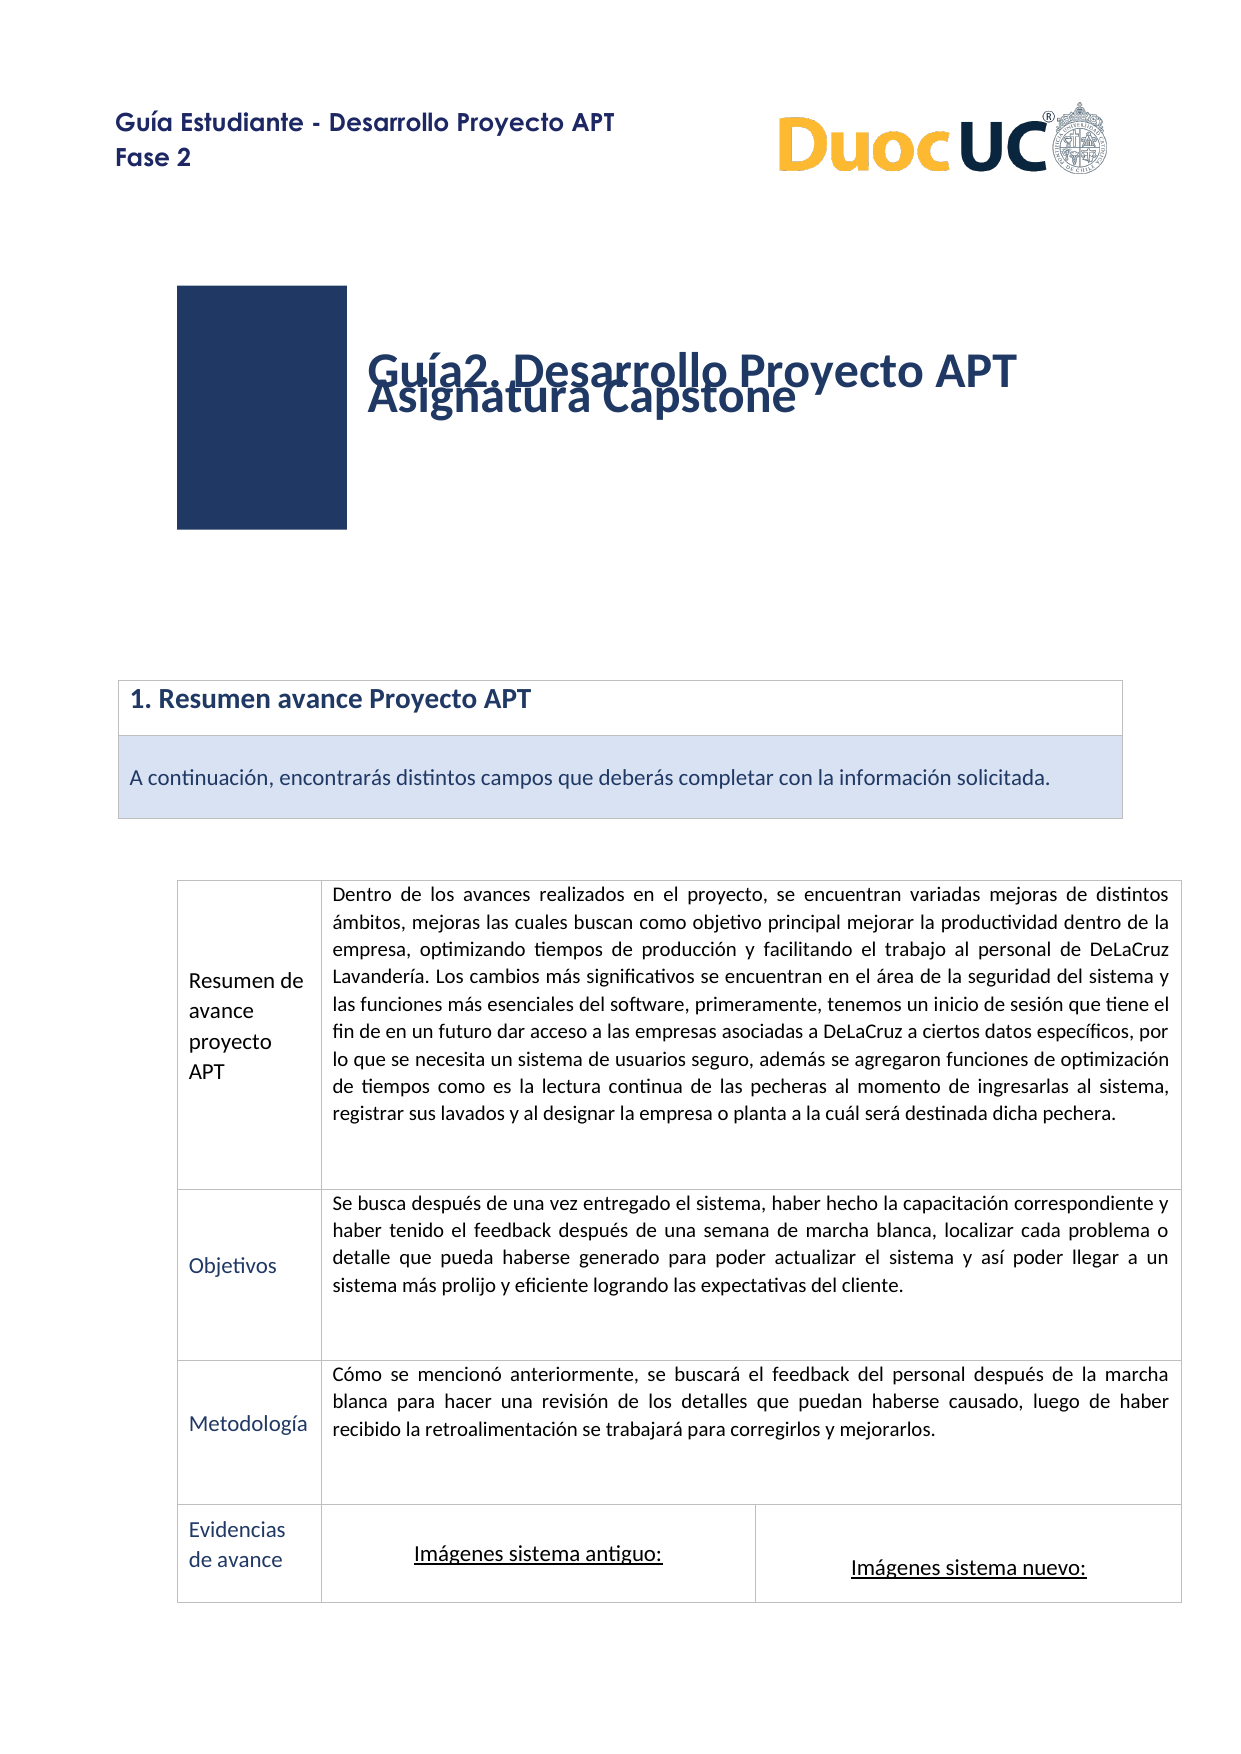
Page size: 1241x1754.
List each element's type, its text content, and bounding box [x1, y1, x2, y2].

picture [779, 102, 1107, 174]
table_cell A continuación, encontrarás distintos campos que deberás completar con la información solicitada. [119, 736, 1122, 818]
table_header 1. Resumen avance Proyecto APT [119, 681, 1122, 735]
